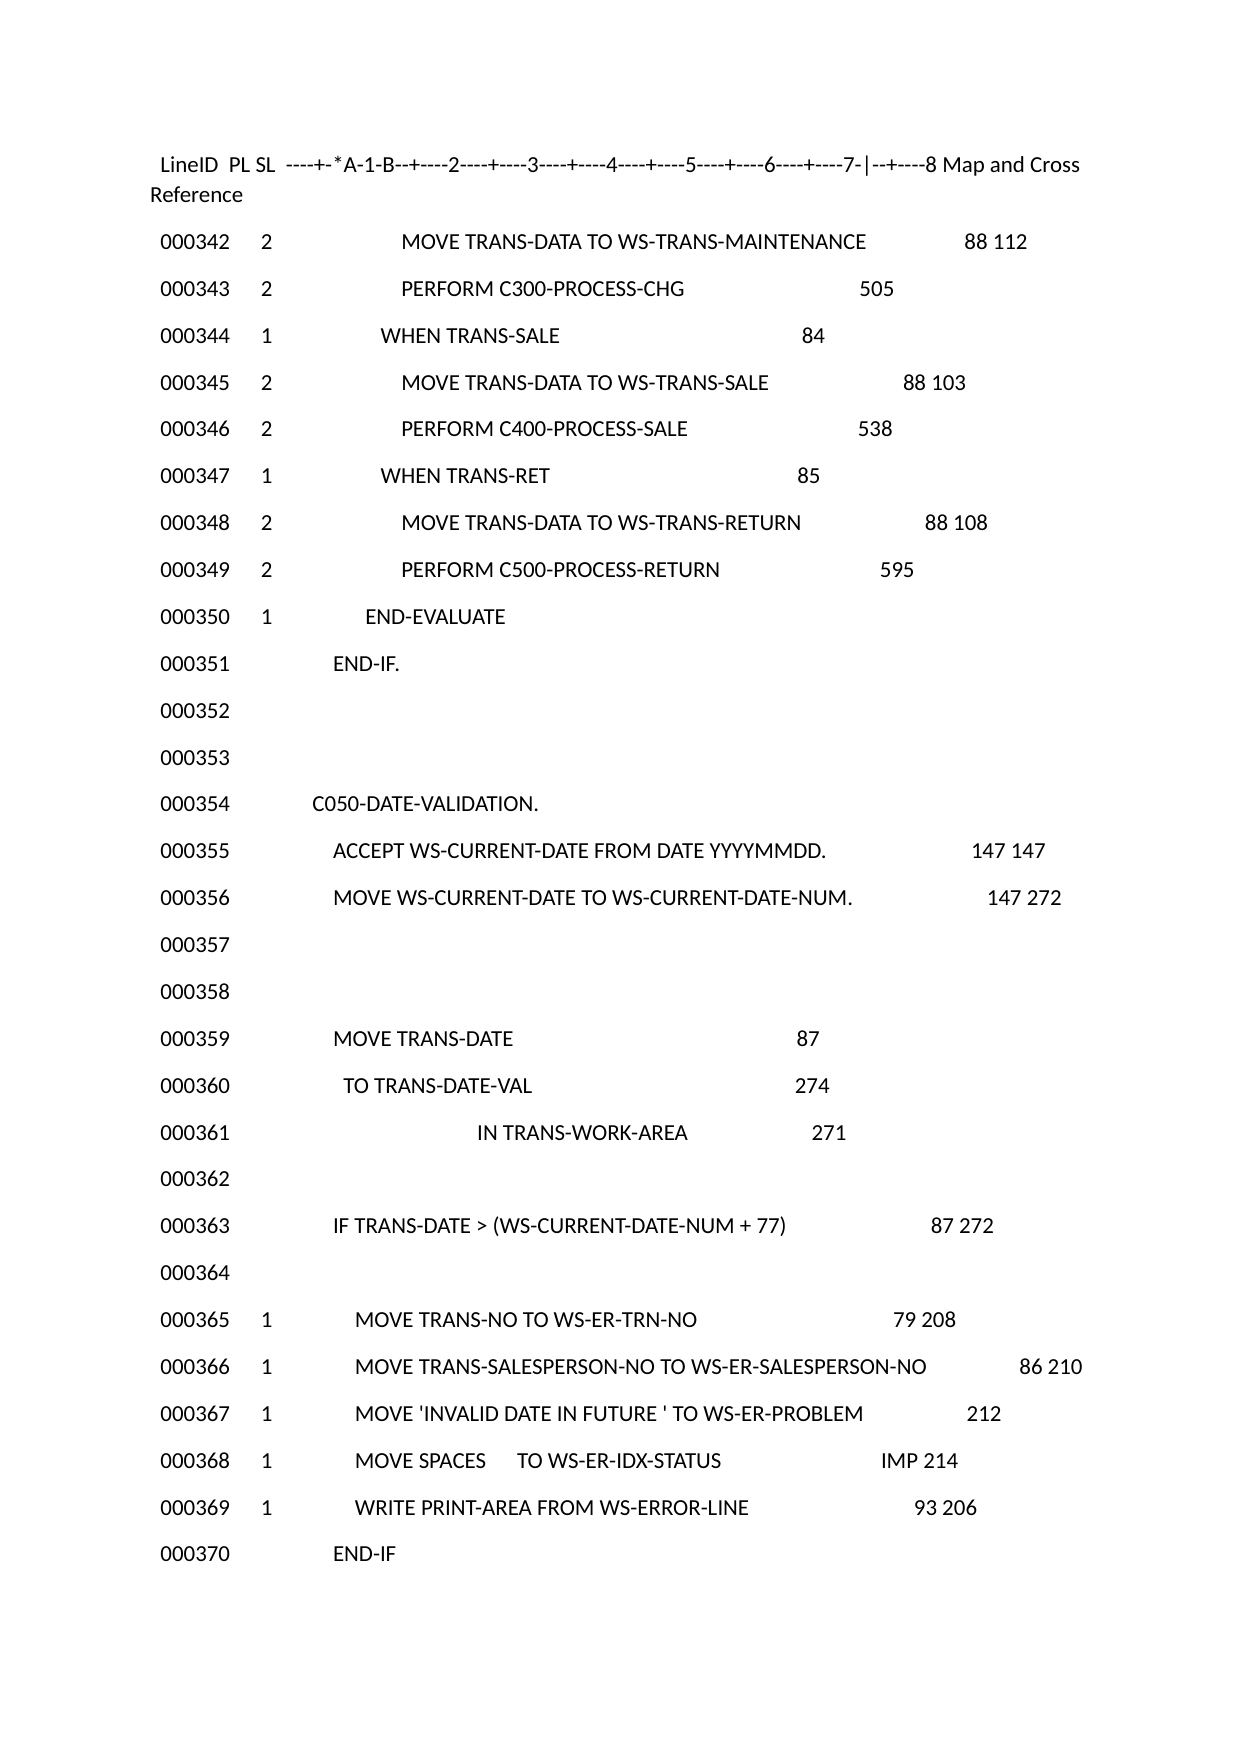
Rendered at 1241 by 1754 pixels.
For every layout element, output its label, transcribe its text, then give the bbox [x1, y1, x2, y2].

text 000364 [150, 1258, 1090, 1286]
text 000350 1 END-EVALUATE [150, 602, 1090, 630]
text 000367 1 MOVE 'INVALID DATE IN FUTURE ' TO WS-ER-PROBLEM 212 [150, 1399, 1090, 1427]
text 000342 2 MOVE TRANS-DATA TO WS-TRANS-MAINTENANCE 88 112 [150, 227, 1090, 255]
text 000370 END-IF [150, 1539, 1090, 1568]
text 000348 2 MOVE TRANS-DATA TO WS-TRANS-RETURN 88 108 [150, 508, 1090, 536]
text LineID PL SL ----+-*A-1-B--+----2----+----3----+----4----+----5----+----6----+----7-|--+----8 Map and Cross Reference [150, 150, 1090, 208]
text 000363 IF TRANS-DATE > (WS-CURRENT-DATE-NUM + 77) 87 272 [150, 1211, 1090, 1239]
text 000362 [150, 1164, 1090, 1193]
text 000347 1 WHEN TRANS-RET 85 [150, 461, 1090, 489]
text 000366 1 MOVE TRANS-SALESPERSON-NO TO WS-ER-SALESPERSON-NO 86 210 [150, 1352, 1090, 1380]
text 000352 [150, 696, 1090, 724]
text 000344 1 WHEN TRANS-SALE 84 [150, 321, 1090, 349]
text 000358 [150, 977, 1090, 1005]
text 000368 1 MOVE SPACES TO WS-ER-IDX-STATUS IMP 214 [150, 1446, 1090, 1474]
text 000369 1 WRITE PRINT-AREA FROM WS-ERROR-LINE 93 206 [150, 1493, 1090, 1521]
text 000349 2 PERFORM C500-PROCESS-RETURN 595 [150, 555, 1090, 583]
text 000356 MOVE WS-CURRENT-DATE TO WS-CURRENT-DATE-NUM. 147 272 [150, 883, 1090, 911]
text 000345 2 MOVE TRANS-DATA TO WS-TRANS-SALE 88 103 [150, 368, 1090, 396]
text 000357 [150, 930, 1090, 958]
text 000360 TO TRANS-DATE-VAL 274 [150, 1071, 1090, 1099]
text 000351 END-IF. [150, 649, 1090, 677]
text 000354 C050-DATE-VALIDATION. [150, 789, 1090, 818]
text 000355 ACCEPT WS-CURRENT-DATE FROM DATE YYYYMMDD. 147 147 [150, 836, 1090, 864]
text 000343 2 PERFORM C300-PROCESS-CHG 505 [150, 274, 1090, 302]
text 000361 IN TRANS-WORK-AREA 271 [150, 1118, 1090, 1146]
text 000359 MOVE TRANS-DATE 87 [150, 1024, 1090, 1052]
text 000365 1 MOVE TRANS-NO TO WS-ER-TRN-NO 79 208 [150, 1305, 1090, 1333]
text 000353 [150, 743, 1090, 771]
text 000346 2 PERFORM C400-PROCESS-SALE 538 [150, 414, 1090, 443]
